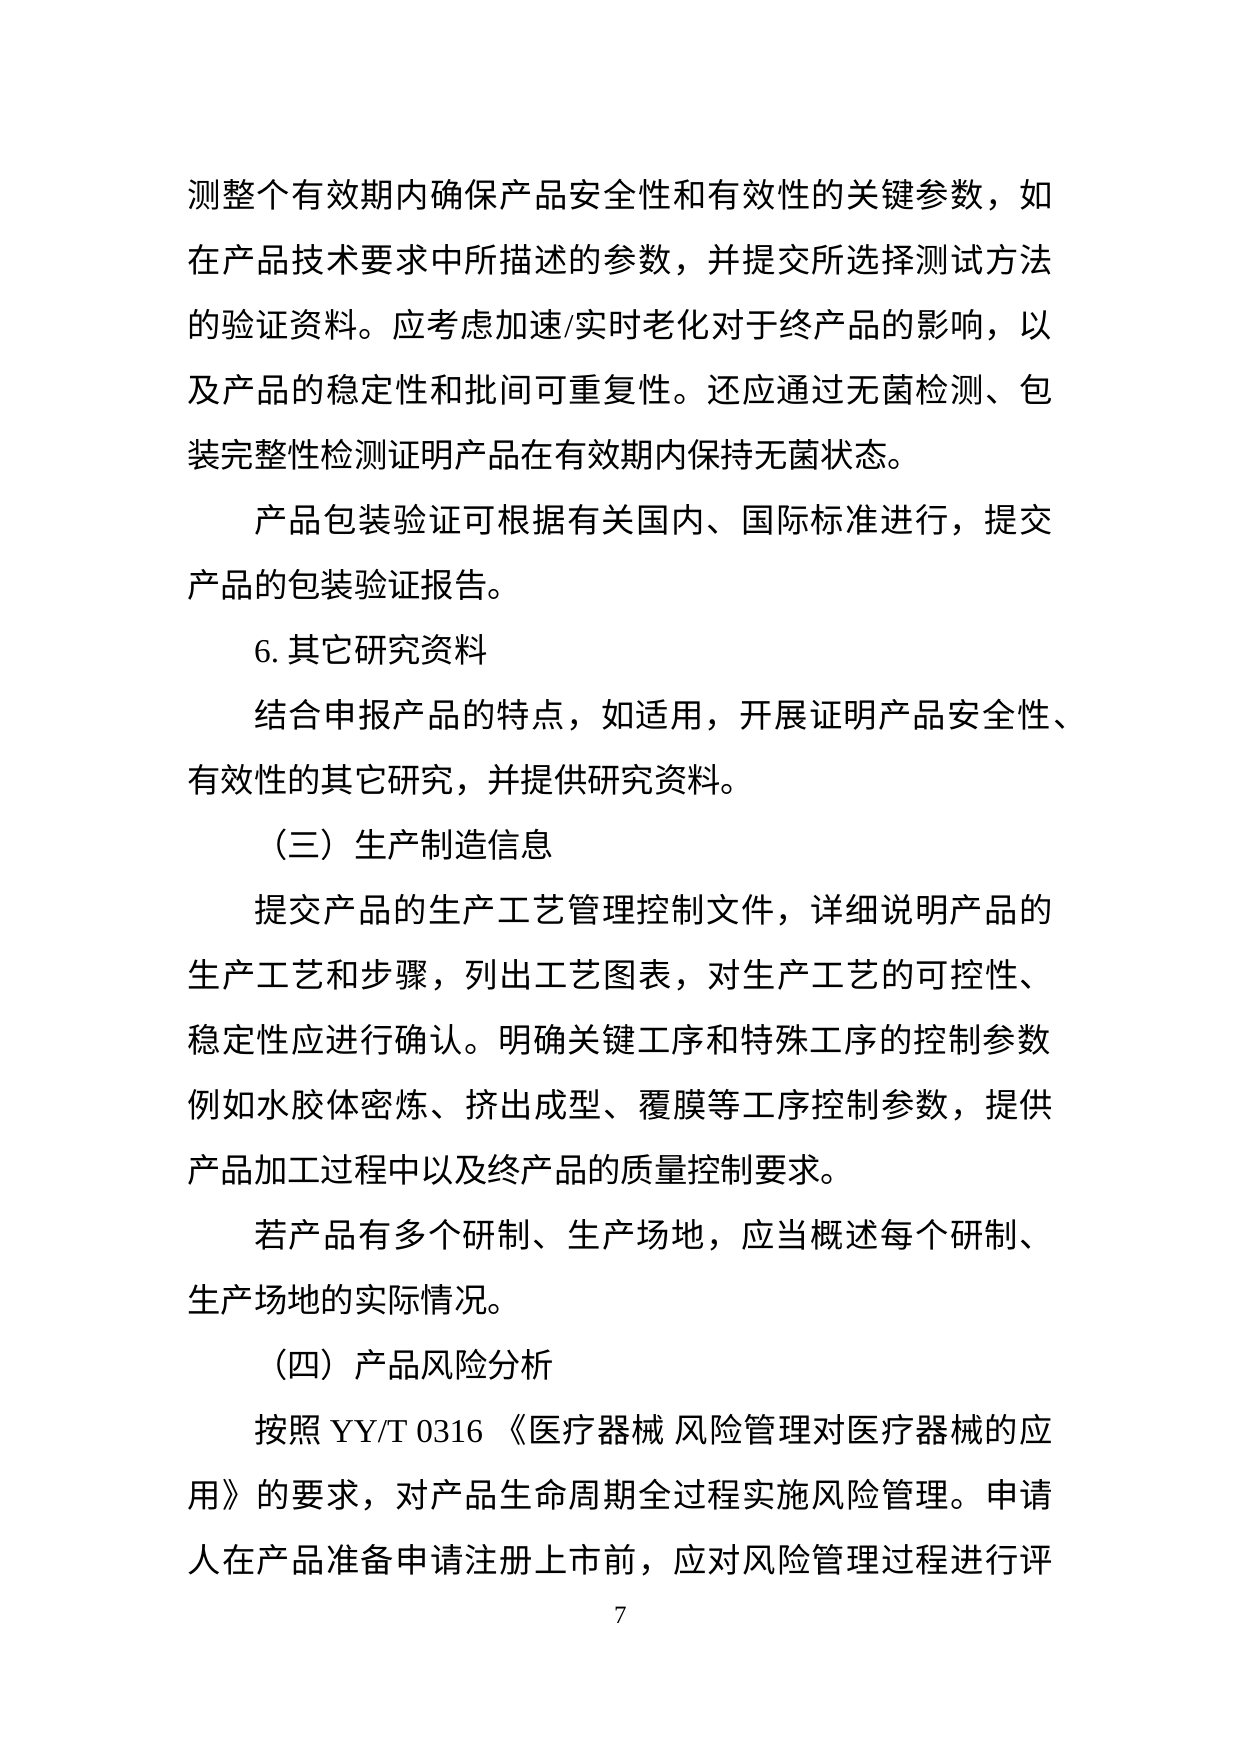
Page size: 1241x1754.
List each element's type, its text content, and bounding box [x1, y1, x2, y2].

text 结合申报产品的特点，如适用，开展证明产品安全性、有效性的其它研究，并提供研究资料。 [187, 680, 1053, 810]
text 产品包装验证可根据有关国内、国际标准进行，提交产品的包装验证报告。 [187, 485, 1053, 615]
text （四）产品风险分析 [187, 1330, 1053, 1395]
text 提交产品的生产工艺管理控制文件，详细说明产品的生产工艺和步骤，列出工艺图表，对生产工艺的可控性、稳定性应进行确认。明确关键工序和特殊工序的控制参数，例如水胶体密炼、挤出成型、覆膜等工序控制参数，提供产品加工过程中以及终产品的质量控制要求。 [187, 875, 1053, 1200]
text （三）生产制造信息 [187, 810, 1053, 875]
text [187, 1395, 1053, 1590]
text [187, 160, 1053, 485]
text 6. 其它研究资料 [187, 615, 1053, 680]
text 若产品有多个研制、生产场地，应当概述每个研制、生产场地的实际情况。 [187, 1200, 1053, 1330]
